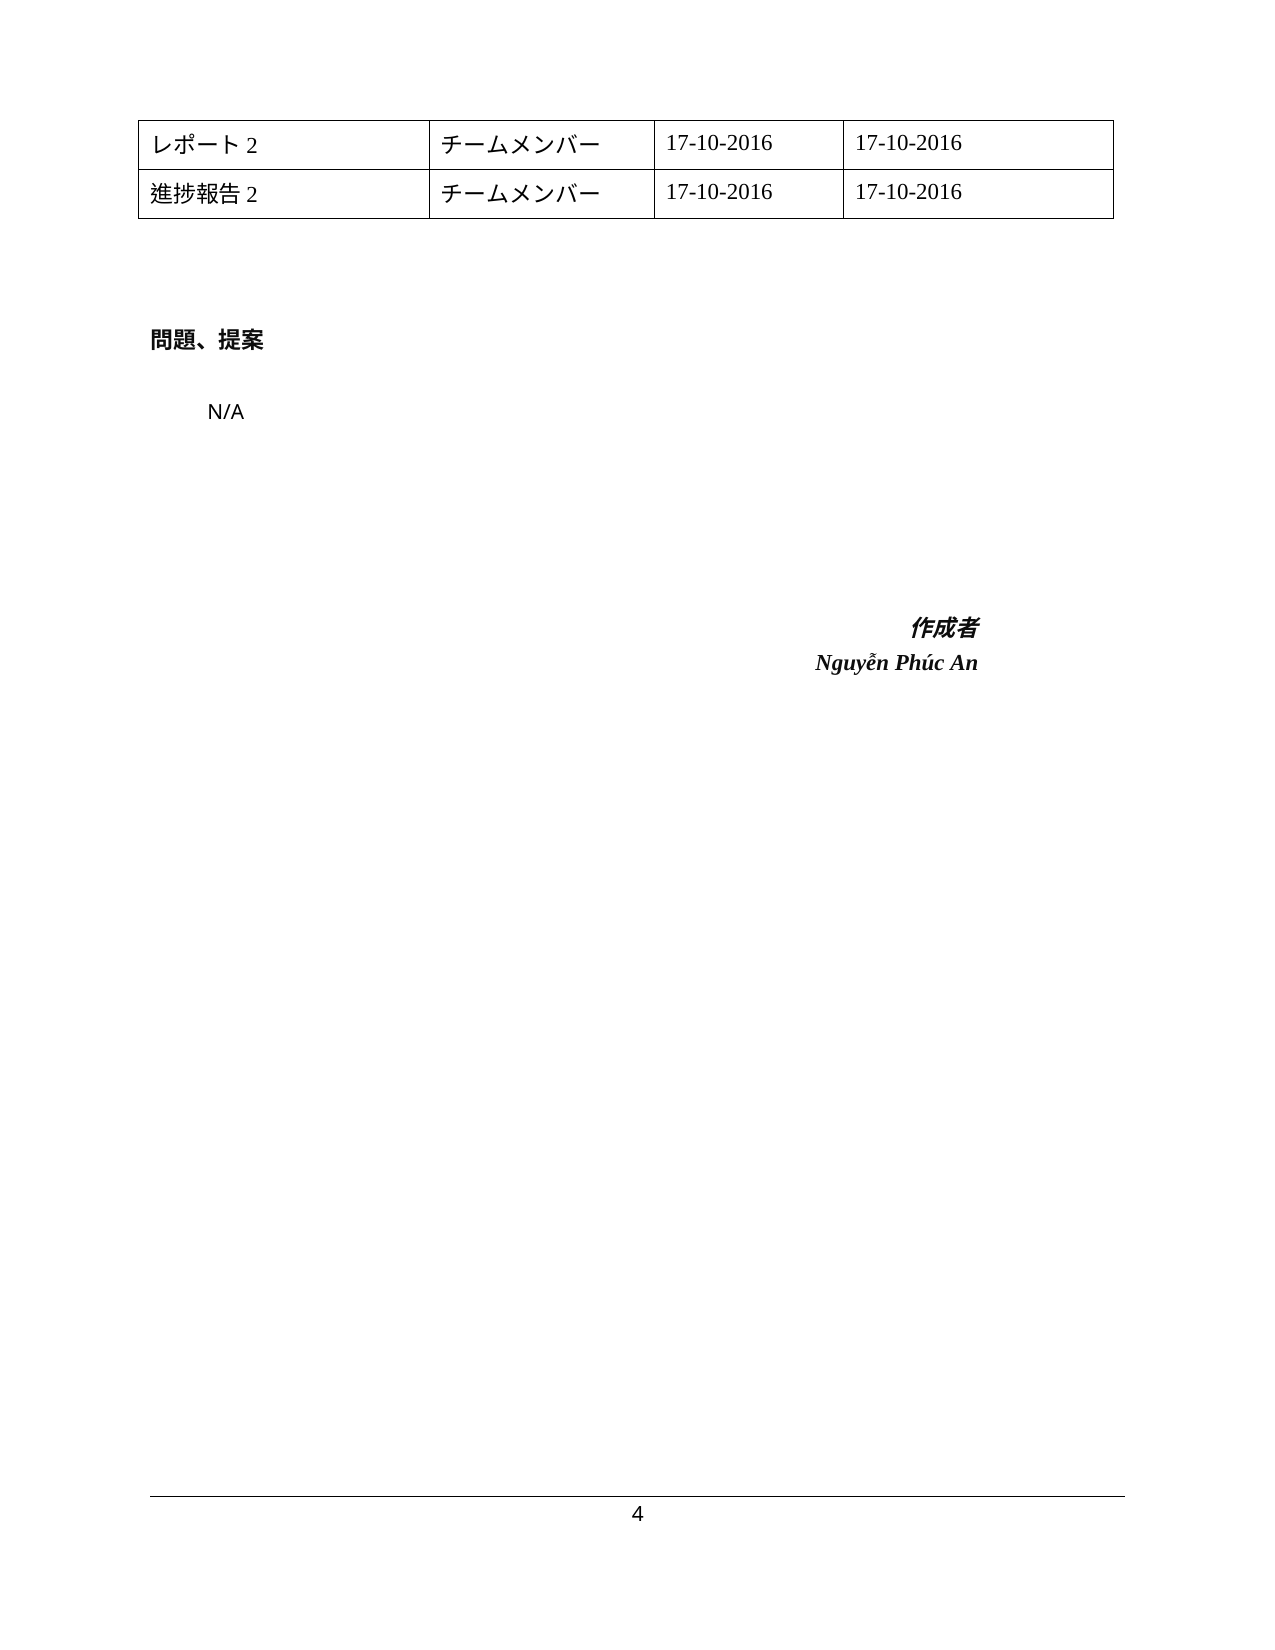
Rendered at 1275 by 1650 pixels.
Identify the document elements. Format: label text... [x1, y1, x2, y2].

table_cell チームメンバー [430, 170, 654, 218]
text 作成者 [150, 609, 978, 643]
table_cell 17-10-2016 [844, 121, 1113, 169]
table_cell 17-10-2016 [844, 170, 1113, 218]
text Nguyễn Phúc An [375, 649, 978, 675]
table_cell レポート2 [139, 121, 429, 169]
text N/A [207, 397, 1125, 426]
table_cell 17-10-2016 [655, 121, 843, 169]
table_cell チームメンバー [430, 121, 654, 169]
table_cell 進捗報告2 [139, 170, 429, 218]
table_cell 17-10-2016 [655, 170, 843, 218]
subtitle 問題、提案 [150, 322, 1125, 356]
